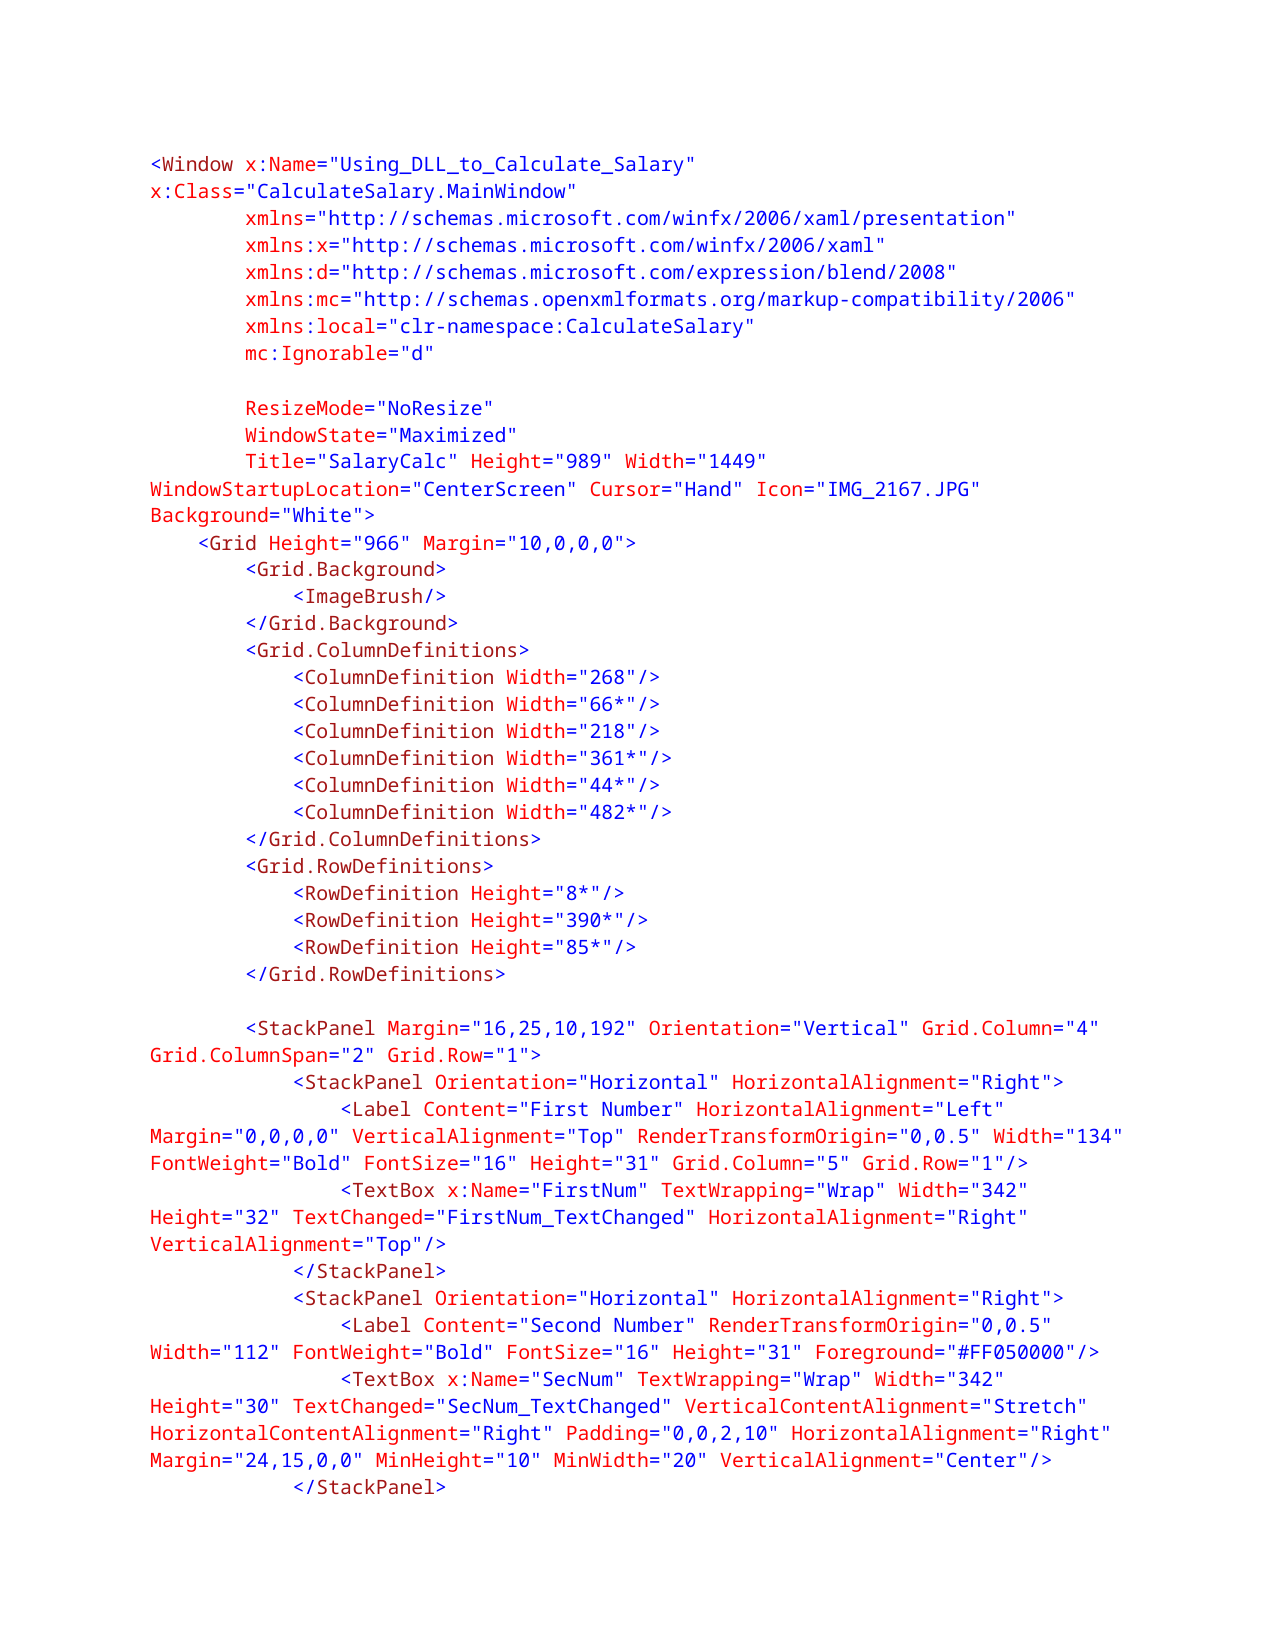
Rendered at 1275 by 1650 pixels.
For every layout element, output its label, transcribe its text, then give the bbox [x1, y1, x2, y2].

text <TextBox x:Name="FirstNum" TextWrapping="Wrap" Width="342" Height="32" TextChanged="FirstNum_TextChanged" HorizontalAlignment="Right" VerticalAlignment="Top"/> [150, 1176, 1125, 1257]
text <StackPanel Margin="16,25,10,192" Orientation="Vertical" Grid.Column="4" Grid.ColumnSpan="2" Grid.Row="1"> [150, 1014, 1125, 1068]
text <TextBox x:Name="SecNum" TextWrapping="Wrap" Width="342" Height="30" TextChanged="SecNum_TextChanged" VerticalContentAlignment="Stretch" HorizontalContentAlignment="Right" Padding="0,0,2,10" HorizontalAlignment="Right" Margin="24,15,0,0" MinHeight="10" MinWidth="20" VerticalAlignment="Center"/> [150, 1365, 1125, 1473]
text WindowState="Maximized" [150, 421, 1125, 448]
text <Label Content="First Number" HorizontalAlignment="Left" Margin="0,0,0,0" VerticalAlignment="Top" RenderTransformOrigin="0,0.5" Width="134" FontWeight="Bold" FontSize="16" Height="31" Grid.Column="5" Grid.Row="1"/> [150, 1095, 1125, 1176]
text <ColumnDefinition Width="482*"/> [150, 798, 1125, 826]
text <StackPanel Orientation="Horizontal" HorizontalAlignment="Right"> [150, 1284, 1125, 1311]
text <Grid.ColumnDefinitions> [150, 637, 1125, 664]
text </Grid.ColumnDefinitions> [150, 826, 1125, 852]
text <Grid.RowDefinitions> [150, 852, 1125, 879]
text </Grid.RowDefinitions> [150, 960, 1125, 987]
text <ColumnDefinition Width="218"/> [150, 718, 1125, 744]
text xmlns:mc="http://schemas.openxmlformats.org/markup-compatibility/2006" [150, 285, 1125, 312]
text xmlns:local="clr-namespace:CalculateSalary" [150, 312, 1125, 339]
text <Window x:Name="Using_DLL_to_Calculate_Salary" x:Class="CalculateSalary.MainWindow" [150, 150, 1125, 204]
text <ImageBrush/> [150, 583, 1125, 610]
text xmlns:x="http://schemas.microsoft.com/winfx/2006/xaml" [150, 231, 1125, 258]
text <ColumnDefinition Width="268"/> [150, 664, 1125, 691]
text <ColumnDefinition Width="44*"/> [150, 772, 1125, 798]
text <Label Content="Second Number" RenderTransformOrigin="0,0.5" Width="112" FontWeight="Bold" FontSize="16" Height="31" Foreground="#FF050000"/> [150, 1311, 1125, 1365]
text <RowDefinition Height="8*"/> [150, 879, 1125, 906]
text ResizeMode="NoResize" [150, 394, 1125, 421]
text <ColumnDefinition Width="66*"/> [150, 691, 1125, 718]
text <RowDefinition Height="390*"/> [150, 906, 1125, 933]
text <RowDefinition Height="85*"/> [150, 933, 1125, 960]
text </Grid.Background> [150, 610, 1125, 637]
text Title="SalaryCalc" Height="989" Width="1449" WindowStartupLocation="CenterScreen" Cursor="Hand" Icon="IMG_2167.JPG" Background="White"> [150, 448, 1125, 529]
text <Grid Height="966" Margin="10,0,0,0"> [150, 529, 1125, 556]
text xmlns="http://schemas.microsoft.com/winfx/2006/xaml/presentation" [150, 204, 1125, 231]
text xmlns:d="http://schemas.microsoft.com/expression/blend/2008" [150, 258, 1125, 285]
text <ColumnDefinition Width="361*"/> [150, 744, 1125, 772]
text <StackPanel Orientation="Horizontal" HorizontalAlignment="Right"> [150, 1068, 1125, 1095]
text </StackPanel> [150, 1473, 1125, 1500]
text mc:Ignorable="d" [150, 339, 1125, 366]
text <Grid.Background> [150, 556, 1125, 583]
text </StackPanel> [150, 1257, 1125, 1284]
